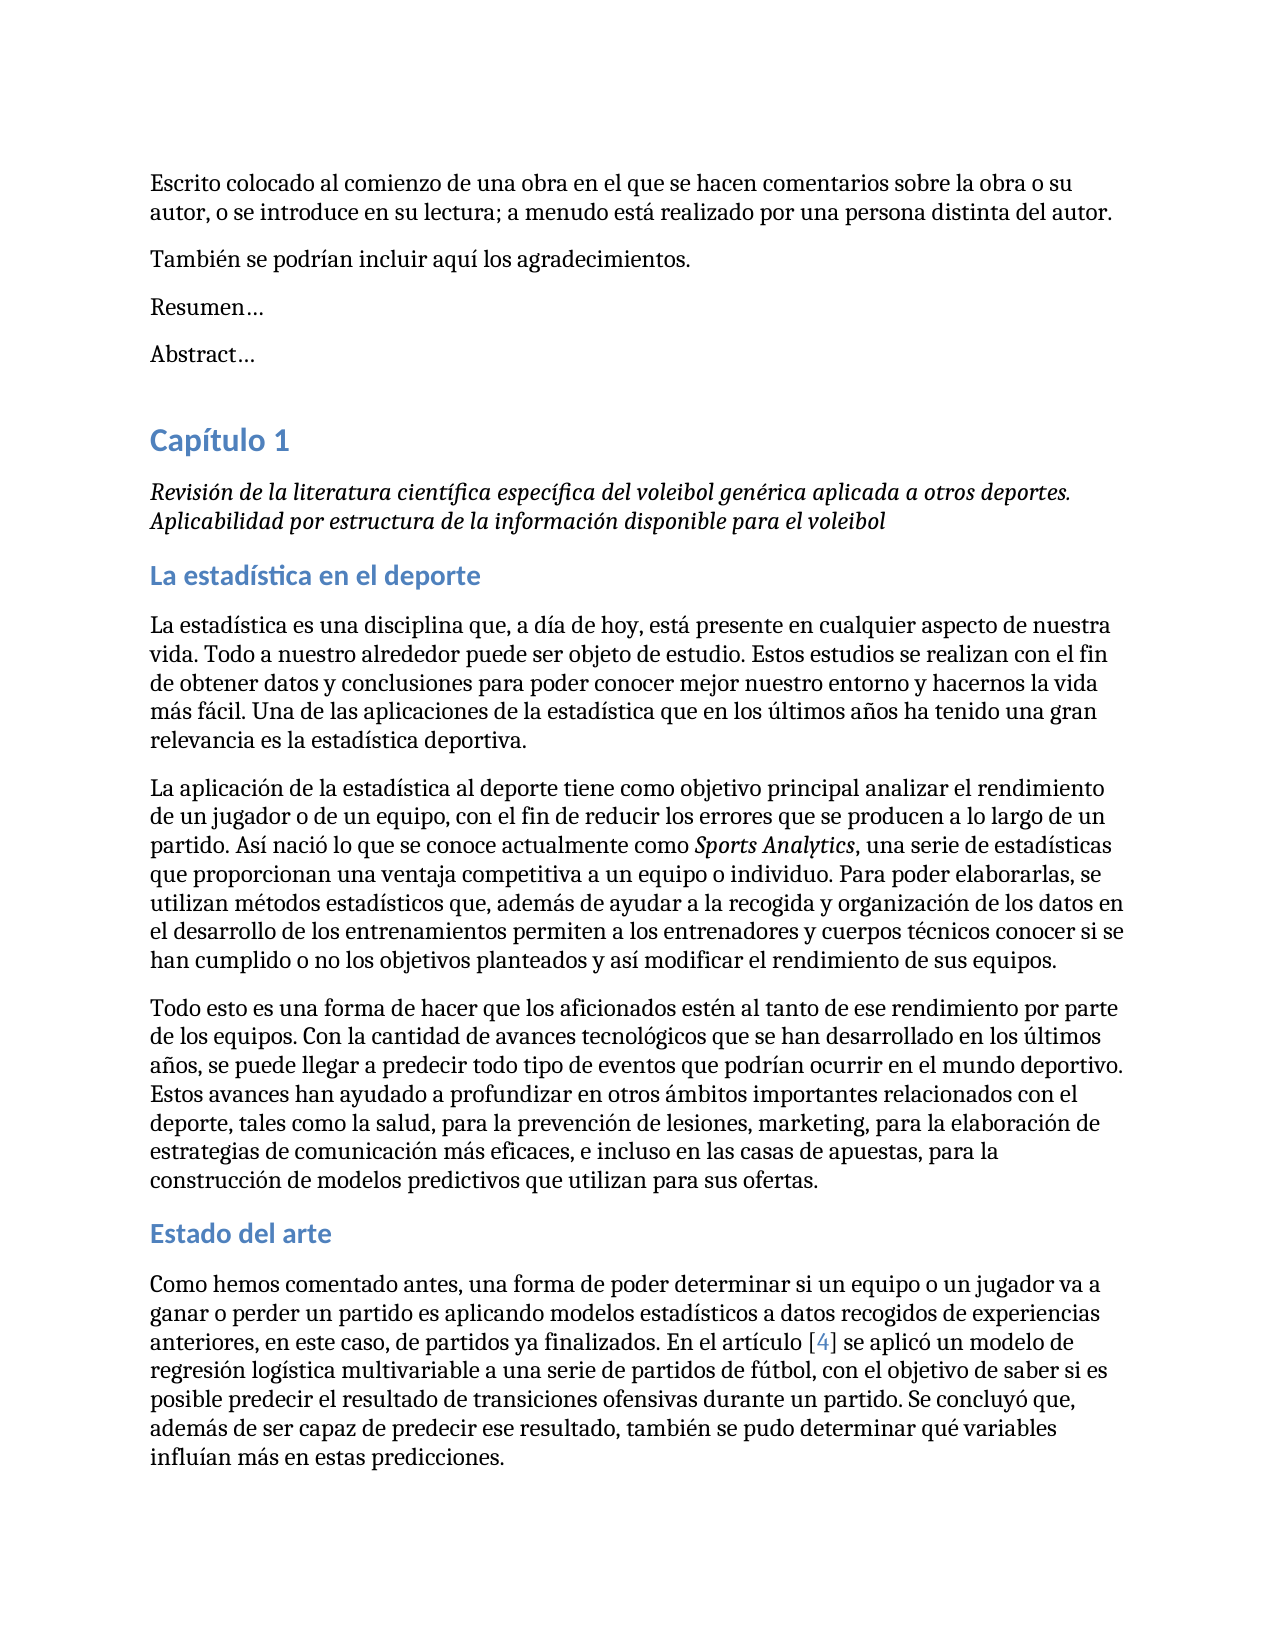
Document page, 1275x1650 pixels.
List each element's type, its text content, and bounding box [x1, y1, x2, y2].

text Todo esto es una forma de hacer que los aficionados estén al tanto de ese rendimiento por parte de los equipos. Con la cantidad de avances tecnológicos que se han desarrollado en los últimos años, se puede llegar a predecir todo tipo de eventos que podrían ocurrir en el mundo deportivo. Estos avances han ayudado a profundizar en otros ámbitos importantes relacionados con el deporte, tales como la salud, para la prevención de lesiones, marketing, para la elaboración de estrategias de comunicación más eficaces, e incluso en las casas de apuestas, para la construcción de modelos predictivos que utilizan para sus ofertas. [150, 993, 1125, 1195]
text Escrito colocado al comienzo de una obra en el que se hacen comentarios sobre la obra o su autor, o se introduce en su lectura; a menudo está realizado por una persona distinta del autor. [150, 169, 1125, 226]
text Abstract… [150, 340, 1125, 369]
text Resumen… [150, 292, 1125, 321]
subtitle Capítulo 1 [150, 419, 1125, 459]
subtitle Estado del arte [150, 1216, 1125, 1251]
text Como hemos comentado antes, una forma de poder determinar si un equipo o un jugador va a ganar o perder un partido es aplicando modelos estadísticos a datos recogidos de experiencias anteriores, en este caso, de partidos ya finalizados. En el artículo [4] se aplicó un modelo de regresión logística multivariable a una serie de partidos de fútbol, con el objetivo de saber si es posible predecir el resultado de transiciones ofensivas durante un partido. Se concluyó que, además de ser capaz de predecir ese resultado, también se pudo determinar qué variables influían más en estas predicciones. [150, 1270, 1125, 1471]
subtitle La estadística en el deporte [150, 557, 1125, 592]
text Revisión de la literatura científica específica del voleibol genérica aplicada a otros deportes. Aplicabilidad por estructura de la información disponible para el voleibol [150, 478, 1125, 536]
text La aplicación de la estadística al deporte tiene como objetivo principal analizar el rendimiento de un jugador o de un equipo, con el fin de reducir los errores que se producen a lo largo de un partido. Así nació lo que se conoce actualmente como Sports Analytics, una serie de estadísticas que proporcionan una ventaja competitiva a un equipo o individuo. Para poder elaborarlas, se utilizan métodos estadísticos que, además de ayudar a la recogida y organización de los datos en el desarrollo de los entrenamientos permiten a los entrenadores y cuerpos técnicos conocer si se han cumplido o no los objetivos planteados y así modificar el rendimiento de sus equipos. [150, 773, 1125, 975]
text La estadística es una disciplina que, a día de hoy, está presente en cualquier aspecto de nuestra vida. Todo a nuestro alrededor puede ser objeto de estudio. Estos estudios se realizan con el fin de obtener datos y conclusiones para poder conocer mejor nuestro entorno y hacernos la vida más fácil. Una de las aplicaciones de la estadística que en los últimos años ha tenido una gran relevancia es la estadística deportiva. [150, 611, 1125, 755]
text También se podrían incluir aquí los agradecimientos. [150, 245, 1125, 274]
